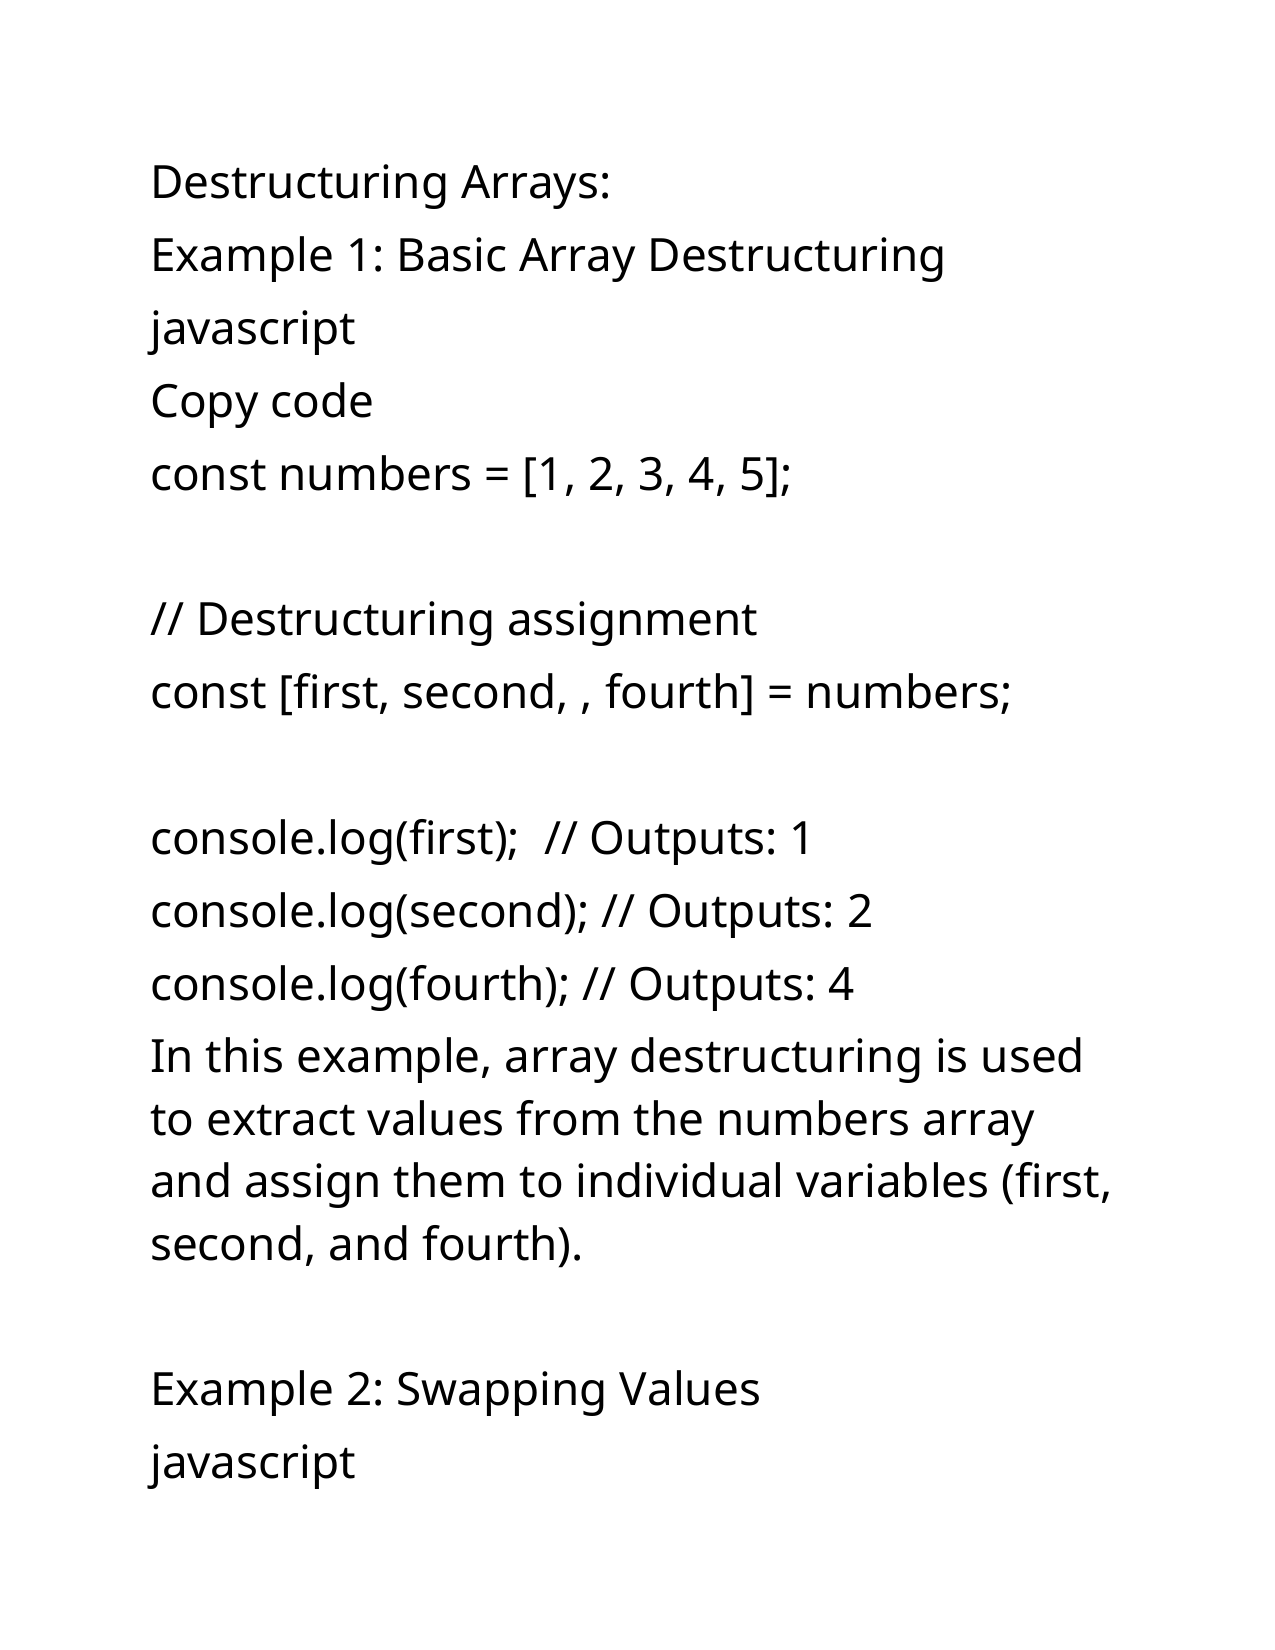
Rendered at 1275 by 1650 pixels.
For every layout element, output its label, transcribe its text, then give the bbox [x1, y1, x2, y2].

text // Destructuring assignment [150, 587, 1125, 649]
text javascript [150, 296, 1125, 358]
text const [first, second, , fourth] = numbers; [150, 660, 1125, 722]
text javascript [150, 1429, 1125, 1492]
text In this example, array destructuring is used to extract values from the numbers array and assign them to individual variables (first, second, and fourth). [150, 1024, 1125, 1273]
text console.log(first); // Outputs: 1 [150, 805, 1125, 868]
text Example 1: Basic Array Destructuring [150, 223, 1125, 285]
text const numbers = [1, 2, 3, 4, 5]; [150, 441, 1125, 504]
text console.log(fourth); // Outputs: 4 [150, 951, 1125, 1013]
text Copy code [150, 368, 1125, 431]
text Example 2: Swapping Values [150, 1357, 1125, 1419]
text Destructuring Arrays: [150, 150, 1125, 212]
text console.log(second); // Outputs: 2 [150, 878, 1125, 941]
